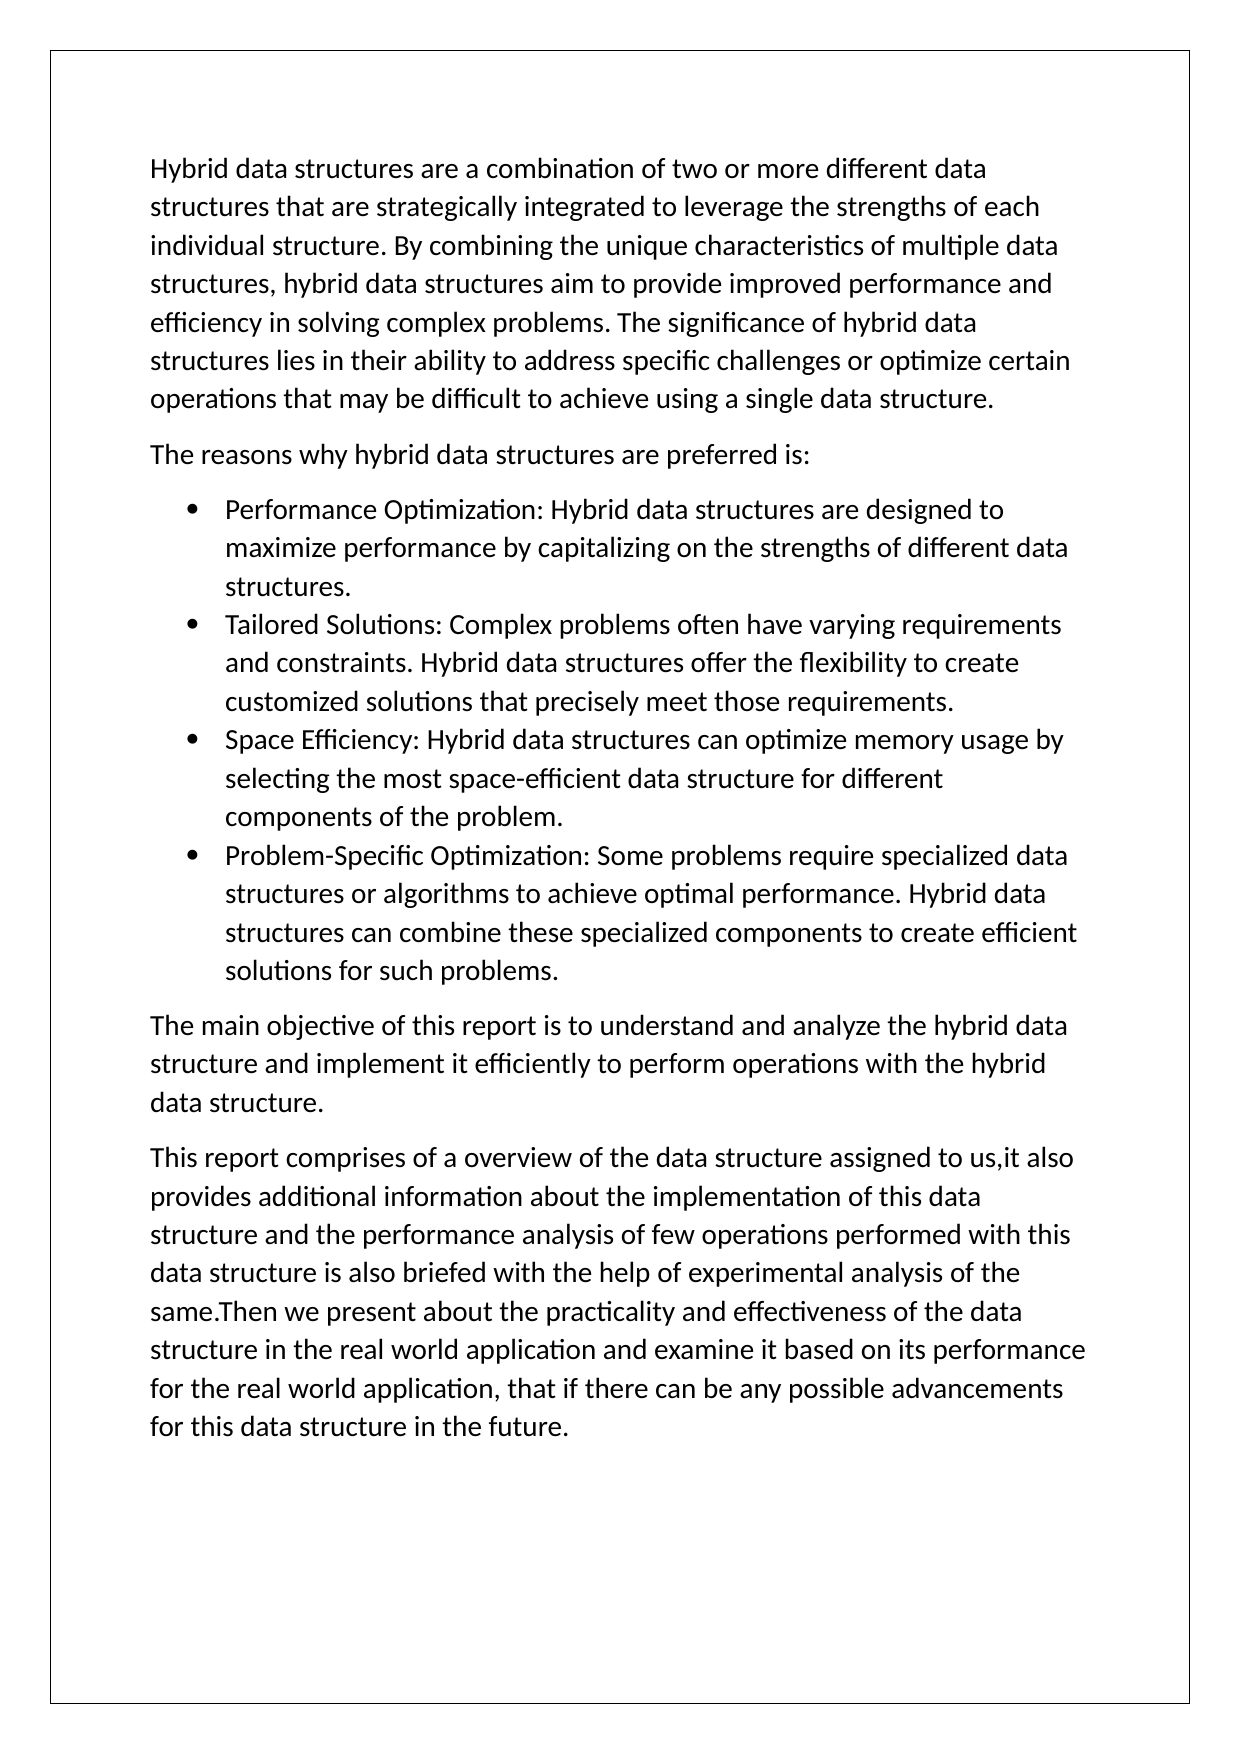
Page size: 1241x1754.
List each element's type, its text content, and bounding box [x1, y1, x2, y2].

text The main objective of this report is to understand and analyze the hybrid data structure and implement it efficiently to perform operations with the hybrid data structure. [150, 1007, 1090, 1120]
text The reasons why hybrid data structures are preferred is: [150, 436, 1090, 471]
list Space Efficiency: Hybrid data structures can optimize memory usage by selecting the most space-efficient data structure for different components of the problem. [187, 721, 1090, 834]
text Hybrid data structures are a combination of two or more different data structures that are strategically integrated to leverage the strengths of each individual structure. By combining the unique characteristics of multiple data structures, hybrid data structures aim to provide improved performance and efficiency in solving complex problems. The significance of hybrid data structures lies in their ability to address specific challenges or optimize certain operations that may be difficult to achieve using a single data structure. [150, 150, 1090, 416]
list Problem-Specific Optimization: Some problems require specialized data structures or algorithms to achieve optimal performance. Hybrid data structures can combine these specialized components to create efficient solutions for such problems. [187, 837, 1090, 988]
list Performance Optimization: Hybrid data structures are designed to maximize performance by capitalizing on the strengths of different data structures. [187, 491, 1090, 603]
list Tailored Solutions: Complex problems often have varying requirements and constraints. Hybrid data structures offer the flexibility to create customized solutions that precisely meet those requirements. [187, 606, 1090, 719]
text This report comprises of a overview of the data structure assigned to us,it also provides additional information about the implementation of this data structure and the performance analysis of few operations performed with this data structure is also briefed with the help of experimental analysis of the same.Then we present about the practicality and effectiveness of the data structure in the real world application and examine it based on its performance for the real world application, that if there can be any possible advancements for this data structure in the future. [150, 1139, 1090, 1444]
